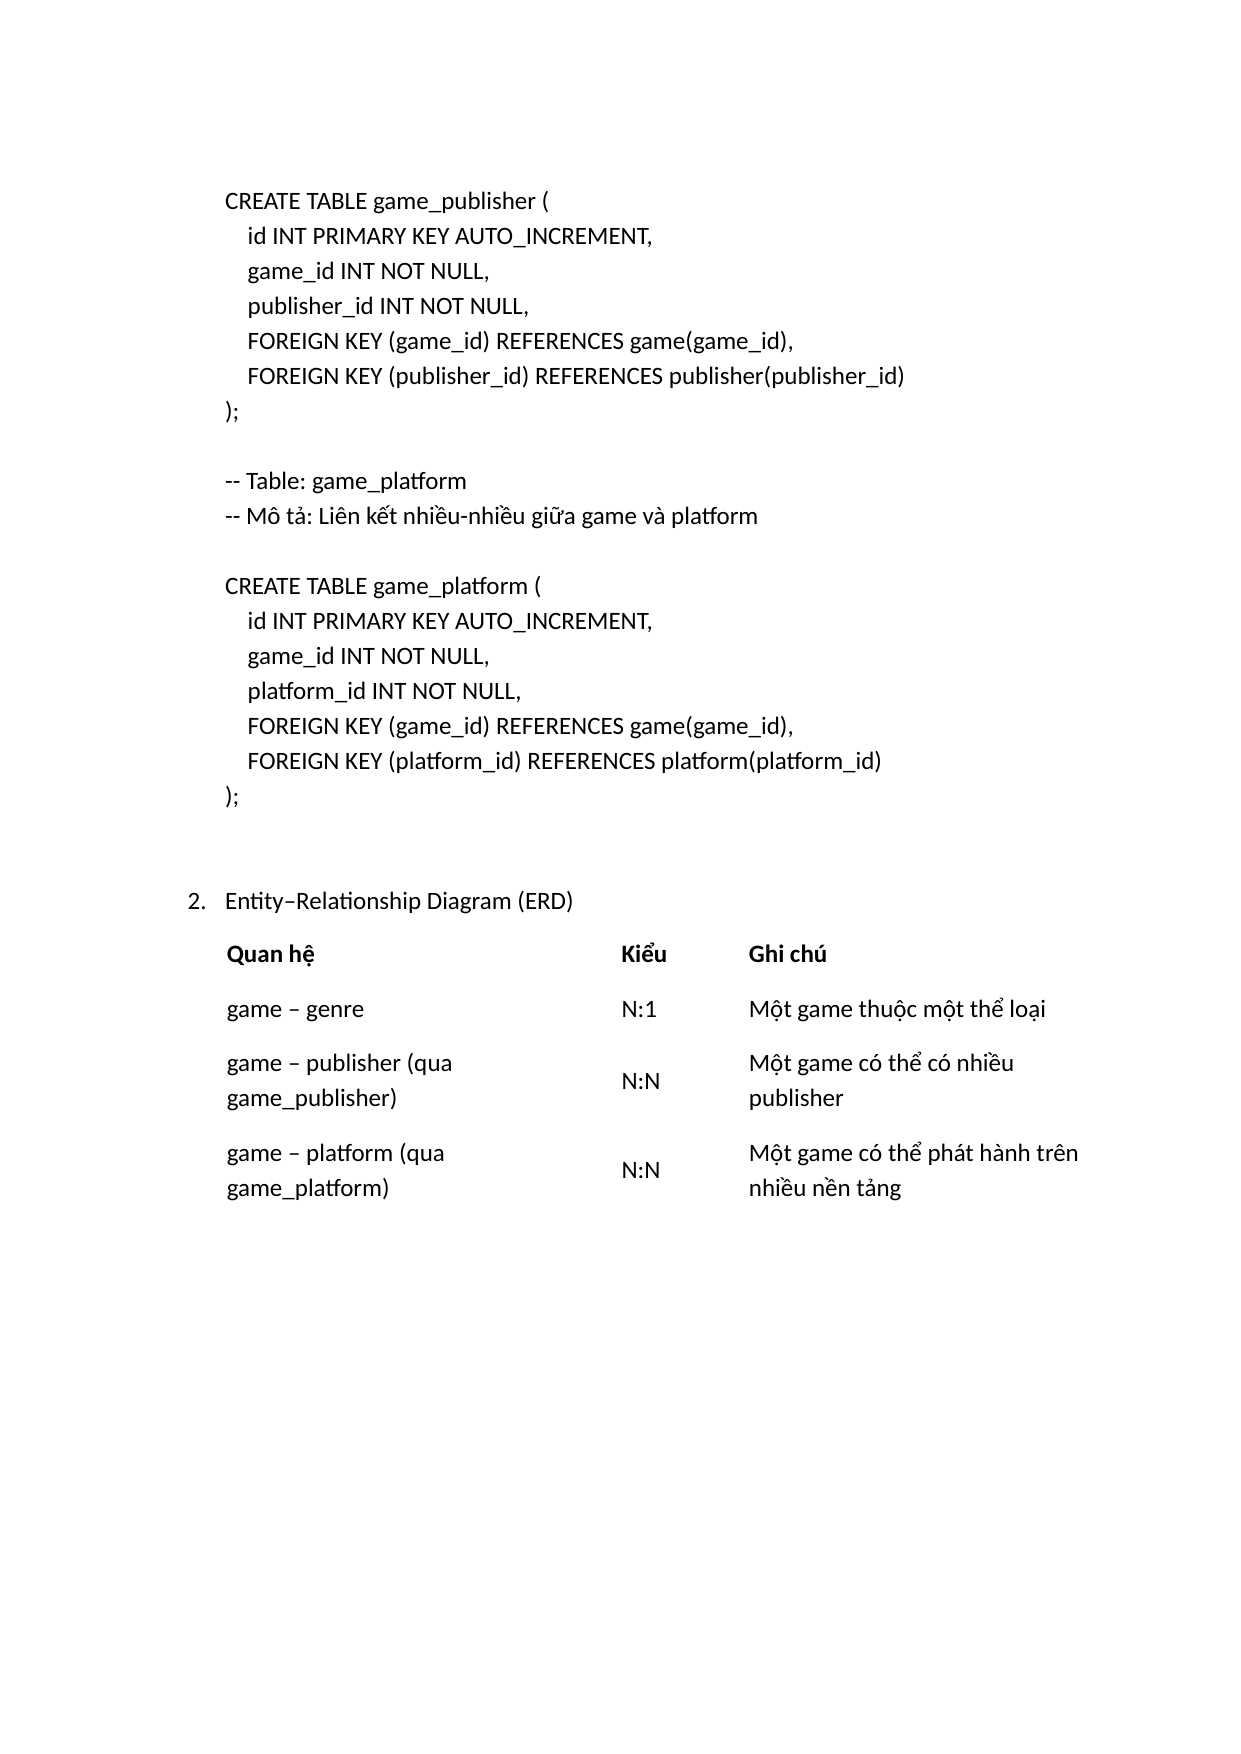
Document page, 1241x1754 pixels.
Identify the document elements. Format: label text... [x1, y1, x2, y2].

list id INT PRIMARY KEY AUTO_INCREMENT, [225, 605, 1090, 636]
list game_id INT NOT NULL, [225, 255, 1090, 286]
list Entity–Relationship Diagram (ERD) [187, 885, 1090, 916]
table_cell Một game thuộc một thể loại [672, 991, 1090, 1046]
list publisher_id INT NOT NULL, [225, 290, 1090, 321]
table_header Ghi chú [672, 937, 1090, 991]
list -- Table: game_platform [225, 465, 1090, 496]
table_header Kiểu [545, 937, 672, 991]
table_cell Một game có thể có nhiều publisher [672, 1046, 1090, 1135]
list id INT PRIMARY KEY AUTO_INCREMENT, [225, 220, 1090, 251]
table_cell Một game có thể phát hành trên nhiều nền tảng [672, 1135, 1090, 1225]
table_cell N:N [545, 1135, 672, 1225]
list ); [225, 395, 1090, 426]
table_header Quan hệ [150, 937, 545, 991]
list -- Mô tả: Liên kết nhiều-nhiều giữa game và platform [225, 500, 1090, 531]
list platform_id INT NOT NULL, [225, 675, 1090, 706]
table_cell game – genre [150, 991, 545, 1046]
table_cell game – platform (qua game_platform) [150, 1135, 545, 1225]
table_cell N:1 [545, 991, 672, 1046]
list FOREIGN KEY (game_id) REFERENCES game(game_id), [225, 710, 1090, 741]
list FOREIGN KEY (publisher_id) REFERENCES publisher(publisher_id) [225, 360, 1090, 391]
list CREATE TABLE game_publisher ( [225, 185, 1090, 216]
list FOREIGN KEY (platform_id) REFERENCES platform(platform_id) [225, 745, 1090, 776]
list FOREIGN KEY (game_id) REFERENCES game(game_id), [225, 325, 1090, 356]
list CREATE TABLE game_platform ( [225, 570, 1090, 601]
table_cell N:N [545, 1046, 672, 1135]
list game_id INT NOT NULL, [225, 640, 1090, 671]
table_cell game – publisher (qua game_publisher) [150, 1046, 545, 1135]
list ); [225, 780, 1090, 811]
